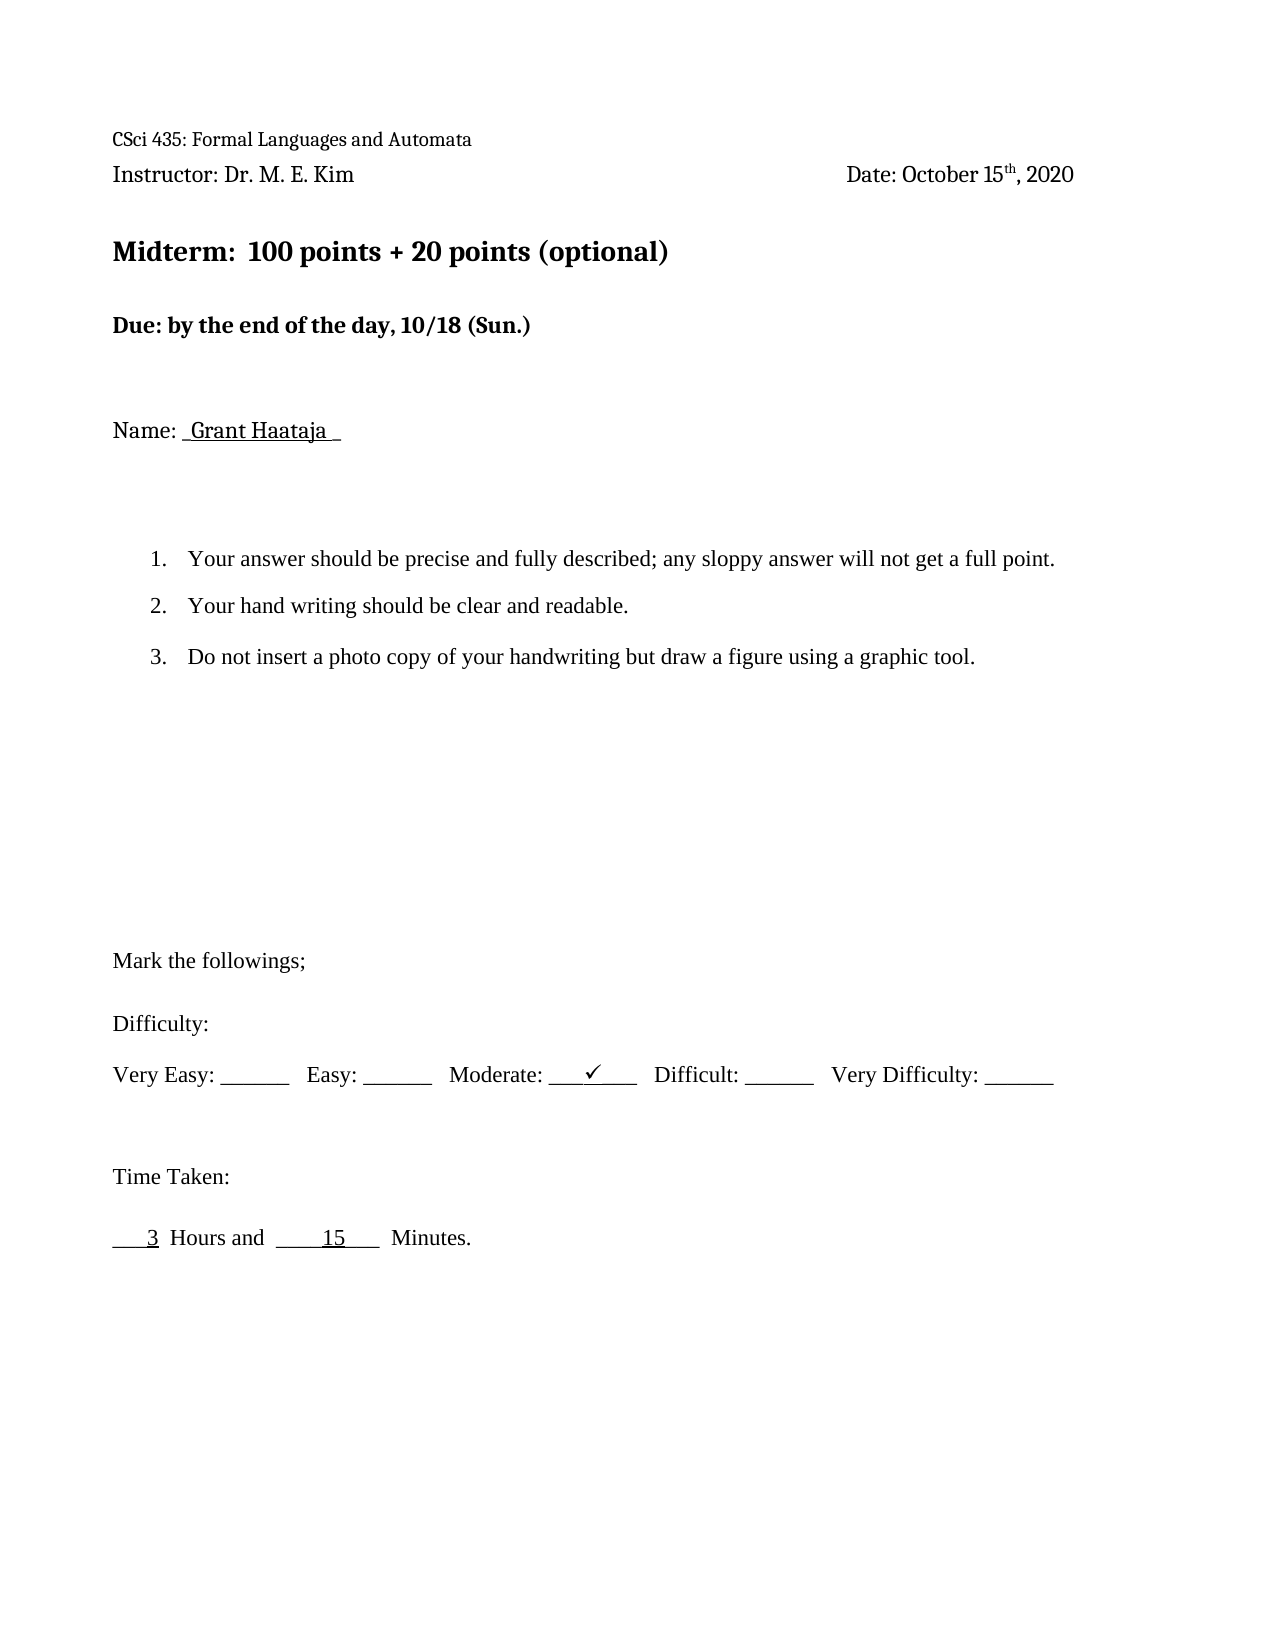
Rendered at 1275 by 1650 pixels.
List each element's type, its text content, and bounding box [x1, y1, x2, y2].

text Very Easy: ______ Easy: ______ Moderate: ______ Difficult: ______ Very Difficulty: ______ [112, 1061, 1200, 1088]
list Do not insert a photo copy of your handwriting but draw a figure using a graphic tool. [150, 643, 1200, 670]
text Midterm: 100 points + 20 points (optional) [112, 235, 1200, 269]
text Instructor: Dr. M. E. Kim Date: October 15th, 2020 [112, 161, 1200, 216]
text Time Taken: [112, 1163, 1200, 1190]
text CSci 435: Formal Languages and Automata [112, 127, 1200, 151]
text Mark the followings; [112, 947, 1200, 1006]
list Your hand writing should be clear and readable. [150, 592, 1200, 619]
text Due: by the end of the day, 10/18 (Sun.) [112, 311, 1200, 339]
list Your answer should be precise and fully described; any sloppy answer will not get a full point. [150, 545, 1200, 572]
text ___3 Hours and ____15___ Minutes. [112, 1224, 1200, 1250]
text Name: _Grant Haataja _ [112, 416, 1200, 444]
text Difficulty: [112, 1010, 1200, 1037]
